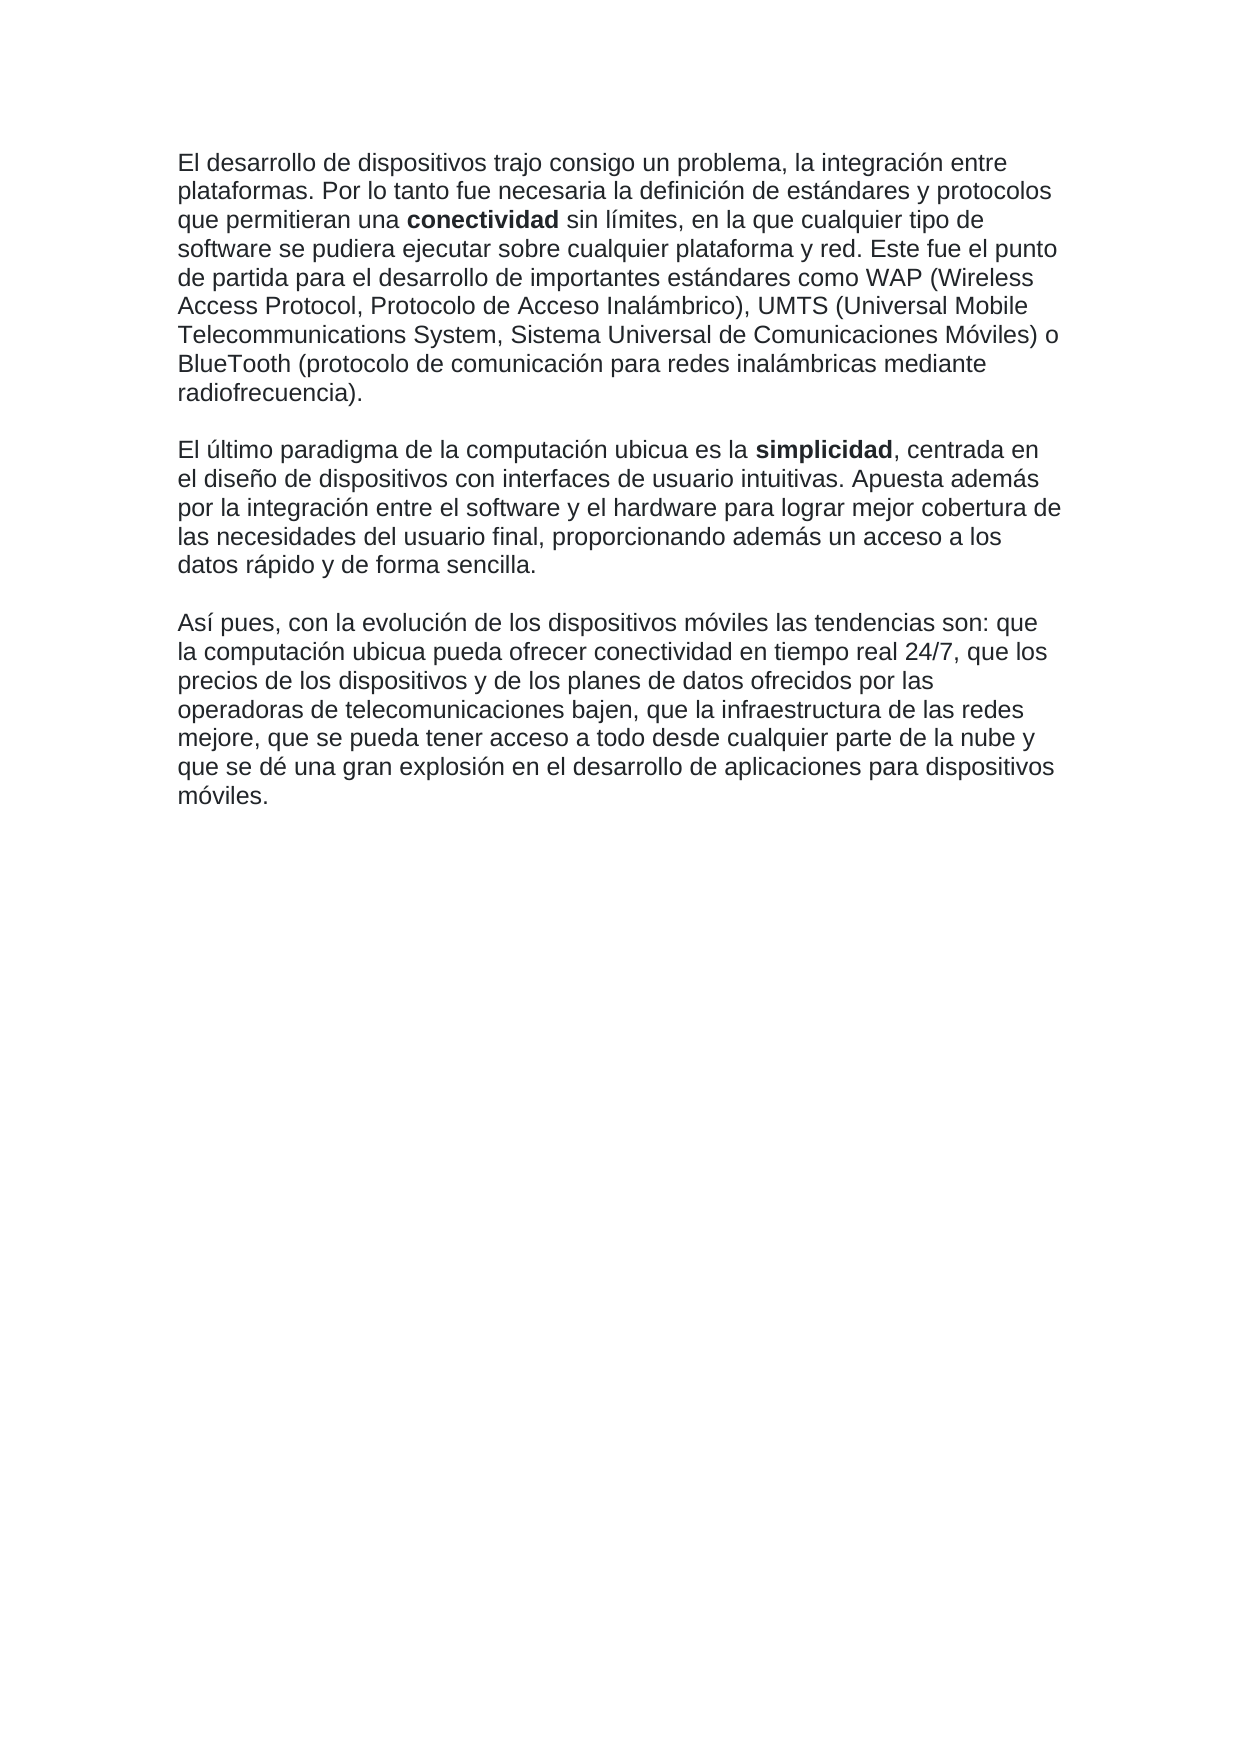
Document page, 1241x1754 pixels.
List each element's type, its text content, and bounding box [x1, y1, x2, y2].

text Así pues, con la evolución de los dispositivos móviles las tendencias son: que la computación ubicua pueda ofrecer conectividad en tiempo real 24/7, que los precios de los dispositivos y de los planes de datos ofrecidos por las operadoras de telecomunicaciones bajen, que la infraestructura de las redes mejore, que se pueda tener acceso a todo desde cualquier parte de la nube y que se dé una gran explosión en el desarrollo de aplicaciones para dispositivos móviles. [177, 608, 1063, 810]
text El último paradigma de la computación ubicua es la simplicidad, centrada en el diseño de dispositivos con interfaces de usuario intuitivas. Apuesta además por la integración entre el software y el hardware para lograr mejor cobertura de las necesidades del usuario final, proporcionando además un acceso a los datos rápido y de forma sencilla. [177, 436, 1063, 579]
text El desarrollo de dispositivos trajo consigo un problema, la integración entre plataformas. Por lo tanto fue necesaria la definición de estándares y protocolos que permitieran una conectividad sin límites, en la que cualquier tipo de software se pudiera ejecutar sobre cualquier plataforma y red. Este fue el punto de partida para el desarrollo de importantes estándares como WAP (Wireless Access Protocol, Protocolo de Acceso Inalámbrico), UMTS (Universal Mobile Telecommunications System, Sistema Universal de Comunicaciones Móviles) o BlueTooth (protocolo de comunicación para redes inalámbricas mediante radiofrecuencia). [177, 148, 1063, 406]
